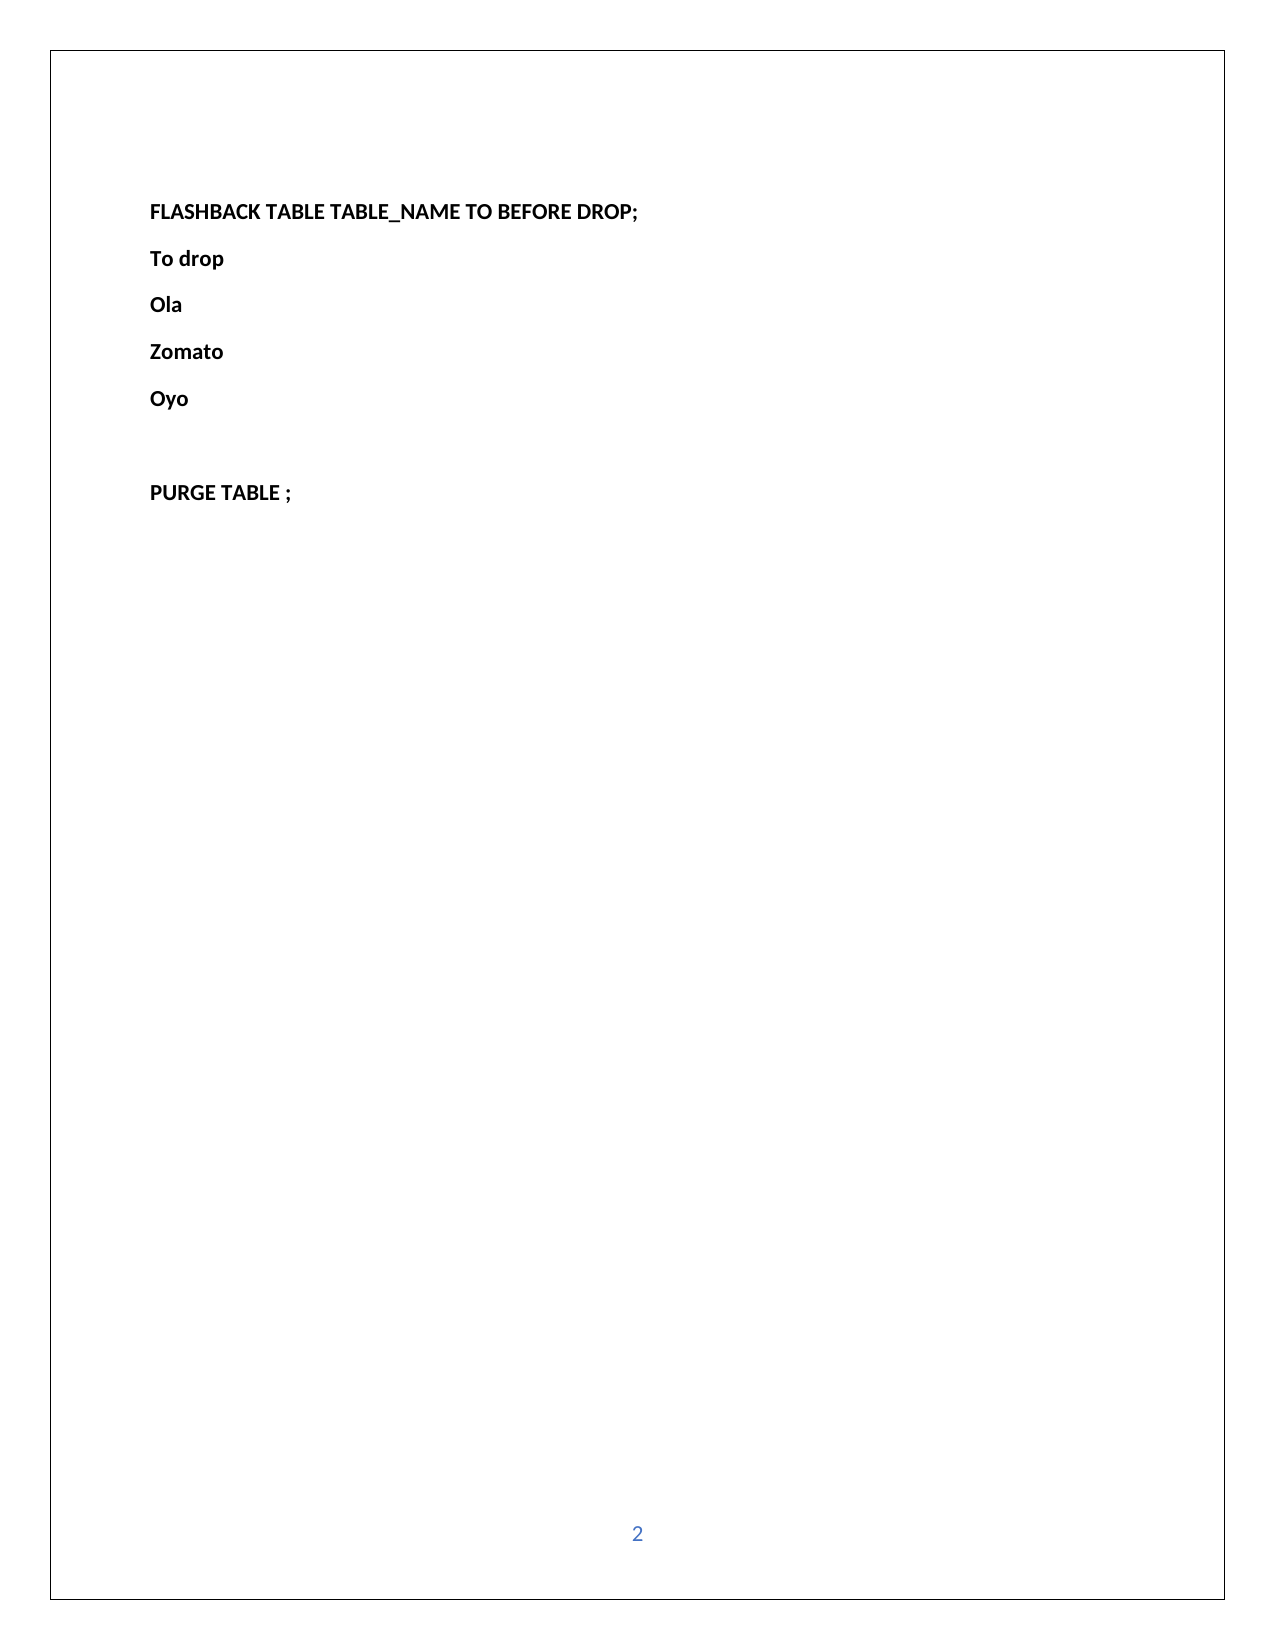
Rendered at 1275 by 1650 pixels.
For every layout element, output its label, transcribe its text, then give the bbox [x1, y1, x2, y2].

text Oyo [150, 384, 1125, 412]
text FLASHBACK TABLE TABLE_NAME TO BEFORE DROP; [150, 197, 1125, 225]
text To drop [150, 244, 1125, 272]
text Ola [150, 291, 1125, 319]
text PURGE TABLE ; [150, 478, 1125, 506]
text Zomato [150, 337, 1125, 366]
